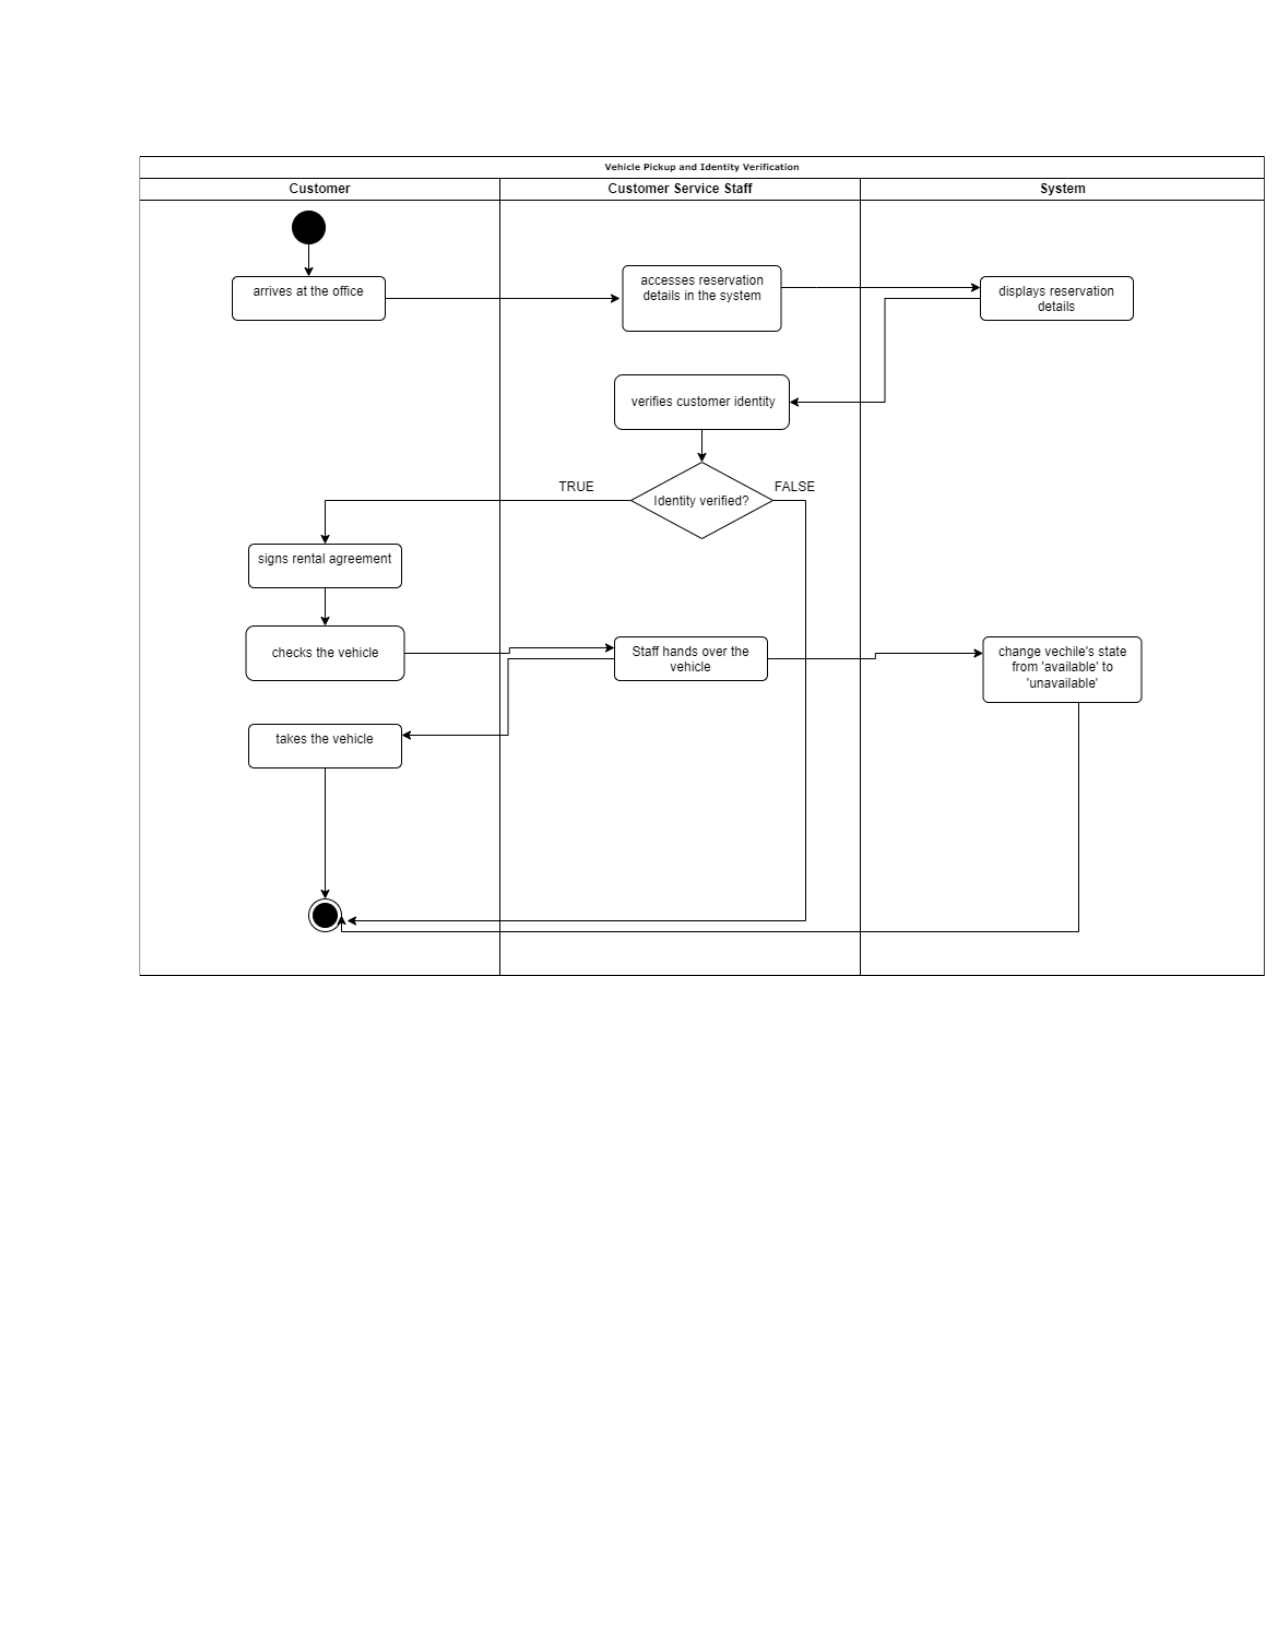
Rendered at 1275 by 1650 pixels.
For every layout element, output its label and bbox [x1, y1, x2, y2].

picture [139, 156, 1265, 976]
